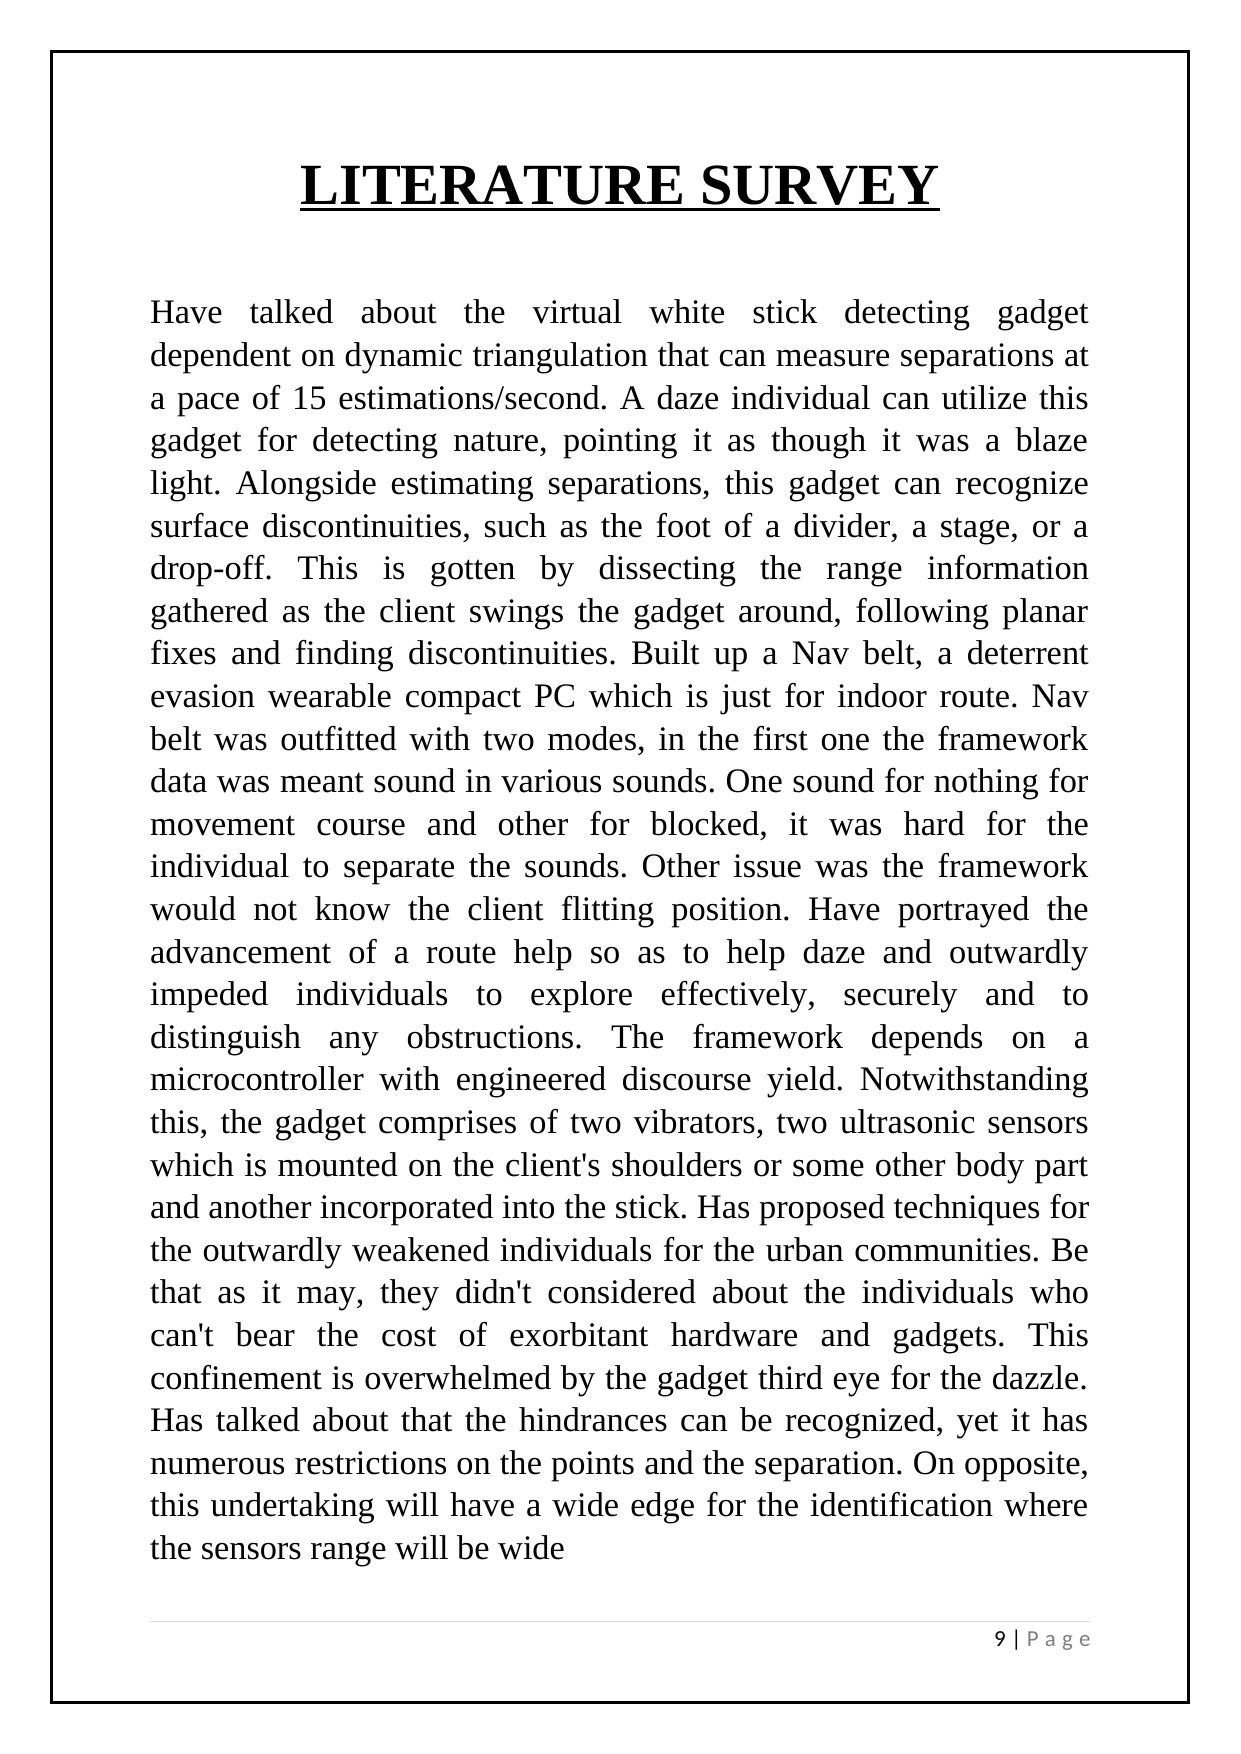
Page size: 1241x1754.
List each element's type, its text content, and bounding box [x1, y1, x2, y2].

text Have talked about the virtual white stick detecting gadget dependent on dynamic triangulation that can measure separations at a pace of 15 estimations/second. A daze individual can utilize this gadget for detecting nature, pointing it as though it was a blaze light. Alongside estimating separations, this gadget can recognize surface discontinuities, such as the foot of a divider, a stage, or a drop-off. This is gotten by dissecting the range information gathered as the client swings the gadget around, following planar fixes and finding discontinuities. Built up a Nav belt, a deterrent evasion wearable compact PC which is just for indoor route. Nav belt was outfitted with two modes, in the first one the framework data was meant sound in various sounds. One sound for nothing for movement course and other for blocked, it was hard for the individual to separate the sounds. Other issue was the framework would not know the client flitting position. Have portrayed the advancement of a route help so as to help daze and outwardly impeded individuals to explore effectively, securely and to distinguish any obstructions. The framework depends on a microcontroller with engineered discourse yield. Notwithstanding this, the gadget comprises of two vibrators, two ultrasonic sensors which is mounted on the client's shoulders or some other body part and another incorporated into the stick. Has proposed techniques for the outwardly weakened individuals for the urban communities. Be that as it may, they didn't considered about the individuals who can't bear the cost of exorbitant hardware and gadgets. This confinement is overwhelmed by the gadget third eye for the dazzle. Has talked about that the hindrances can be recognized, yet it has numerous restrictions on the points and the separation. On opposite, this undertaking will have a wide edge for the identification where the sensors range will be wide [150, 292, 1090, 1567]
text LITERATURE SURVEY [150, 150, 1090, 217]
